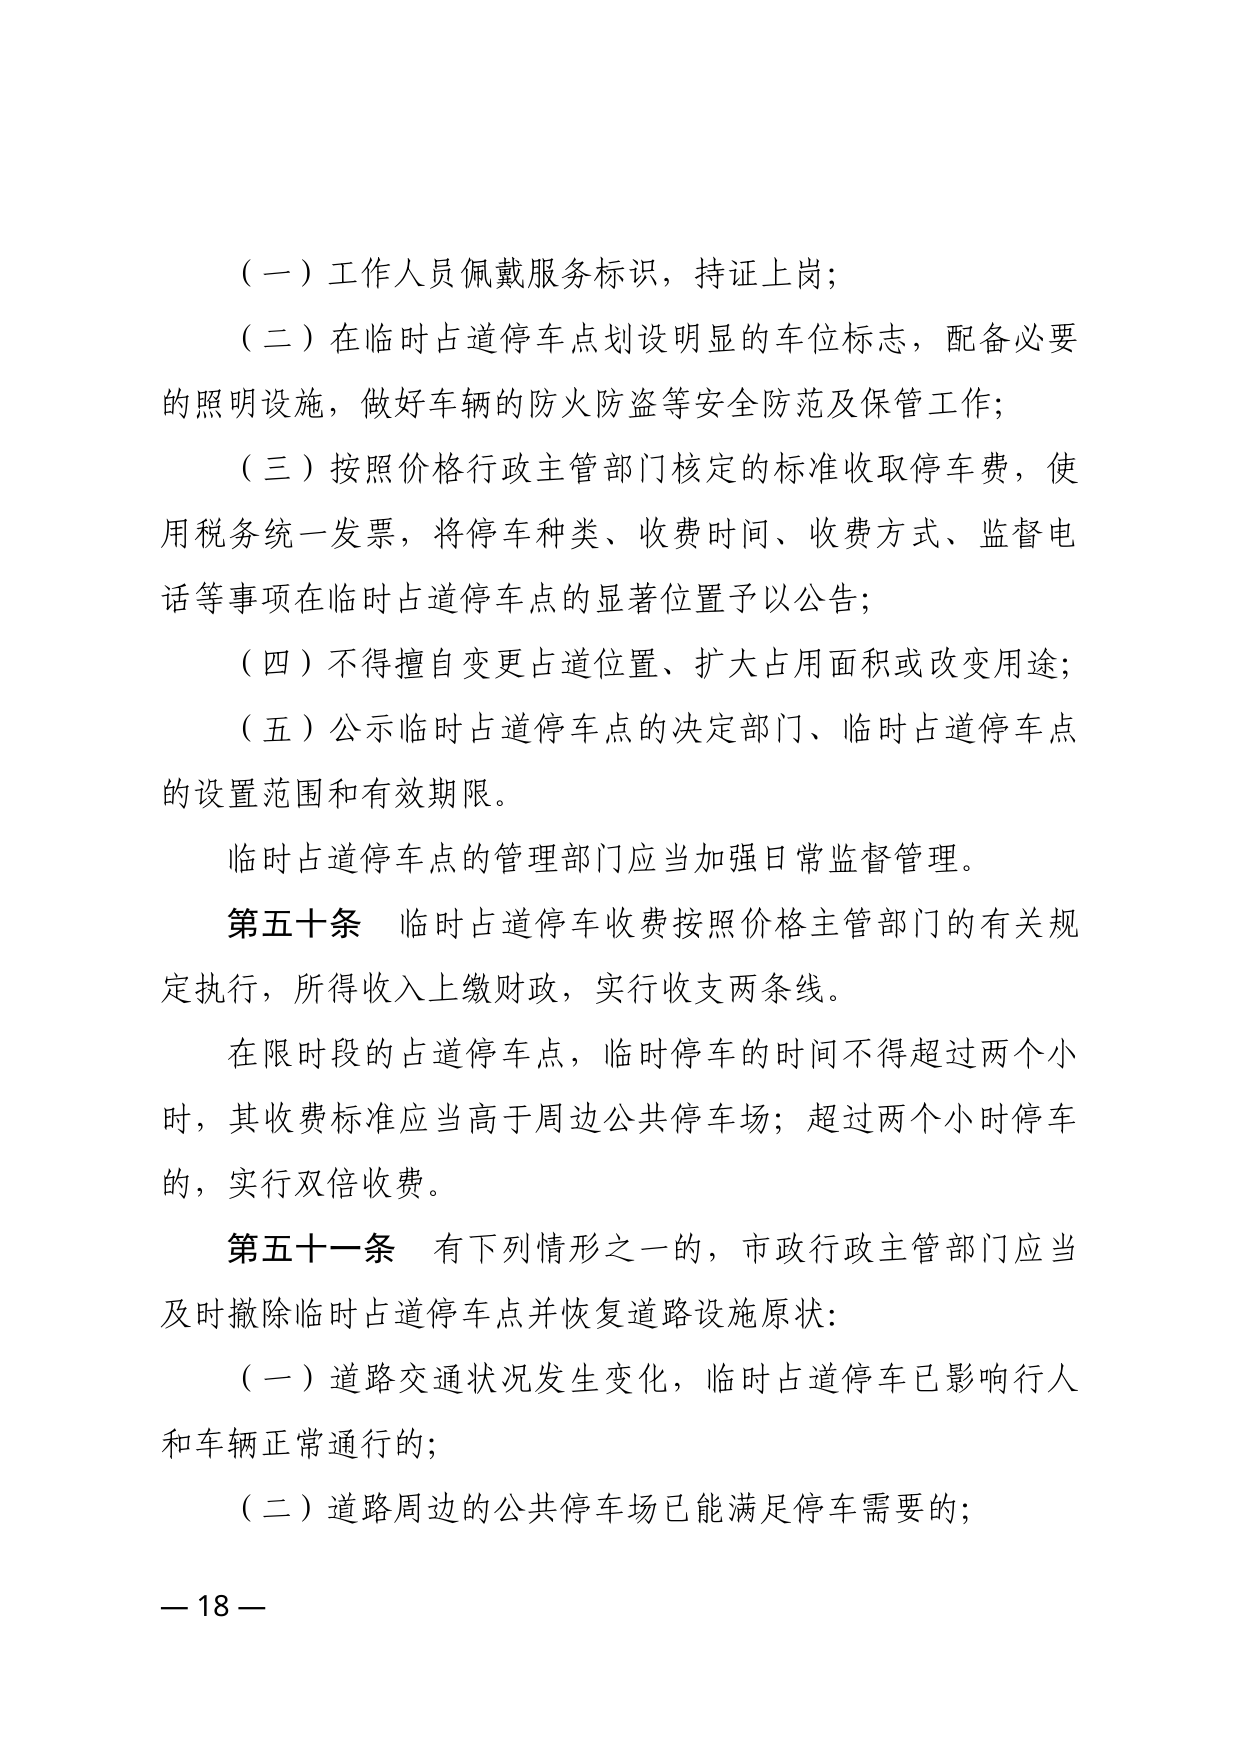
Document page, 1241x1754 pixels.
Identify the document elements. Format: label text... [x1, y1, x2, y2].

text 第五十一条 有下列情形之一的，市政行政主管部门应当及时撤除临时占道停车点并恢复道路设施原状： [159, 1214, 1081, 1344]
text 在限时段的占道停车点，临时停车的时间不得超过两个小时，其收费标准应当高于周边公共停车场；超过两个小时停车的，实行双倍收费。 [159, 1019, 1081, 1214]
text 第五十条 临时占道停车收费按照价格主管部门的有关规定执行，所得收入上缴财政，实行收支两条线。 [159, 889, 1081, 1019]
text （二）道路周边的公共停车场已能满足停车需要的； [159, 1474, 1081, 1539]
text （一）道路交通状况发生变化，临时占道停车已影响行人和车辆正常通行的； [159, 1344, 1081, 1474]
text （五）公示临时占道停车点的决定部门、临时占道停车点的设置范围和有效期限。 [159, 694, 1081, 824]
text 临时占道停车点的管理部门应当加强日常监督管理。 [159, 824, 1081, 889]
text （一）工作人员佩戴服务标识，持证上岗； [159, 239, 1081, 304]
text （二）在临时占道停车点划设明显的车位标志，配备必要的照明设施，做好车辆的防火防盗等安全防范及保管工作； [159, 304, 1081, 434]
text （三）按照价格行政主管部门核定的标准收取停车费，使用税务统一发票，将停车种类、收费时间、收费方式、监督电话等事项在临时占道停车点的显著位置予以公告； [159, 434, 1081, 629]
text （四）不得擅自变更占道位置、扩大占用面积或改变用途； [159, 629, 1081, 694]
